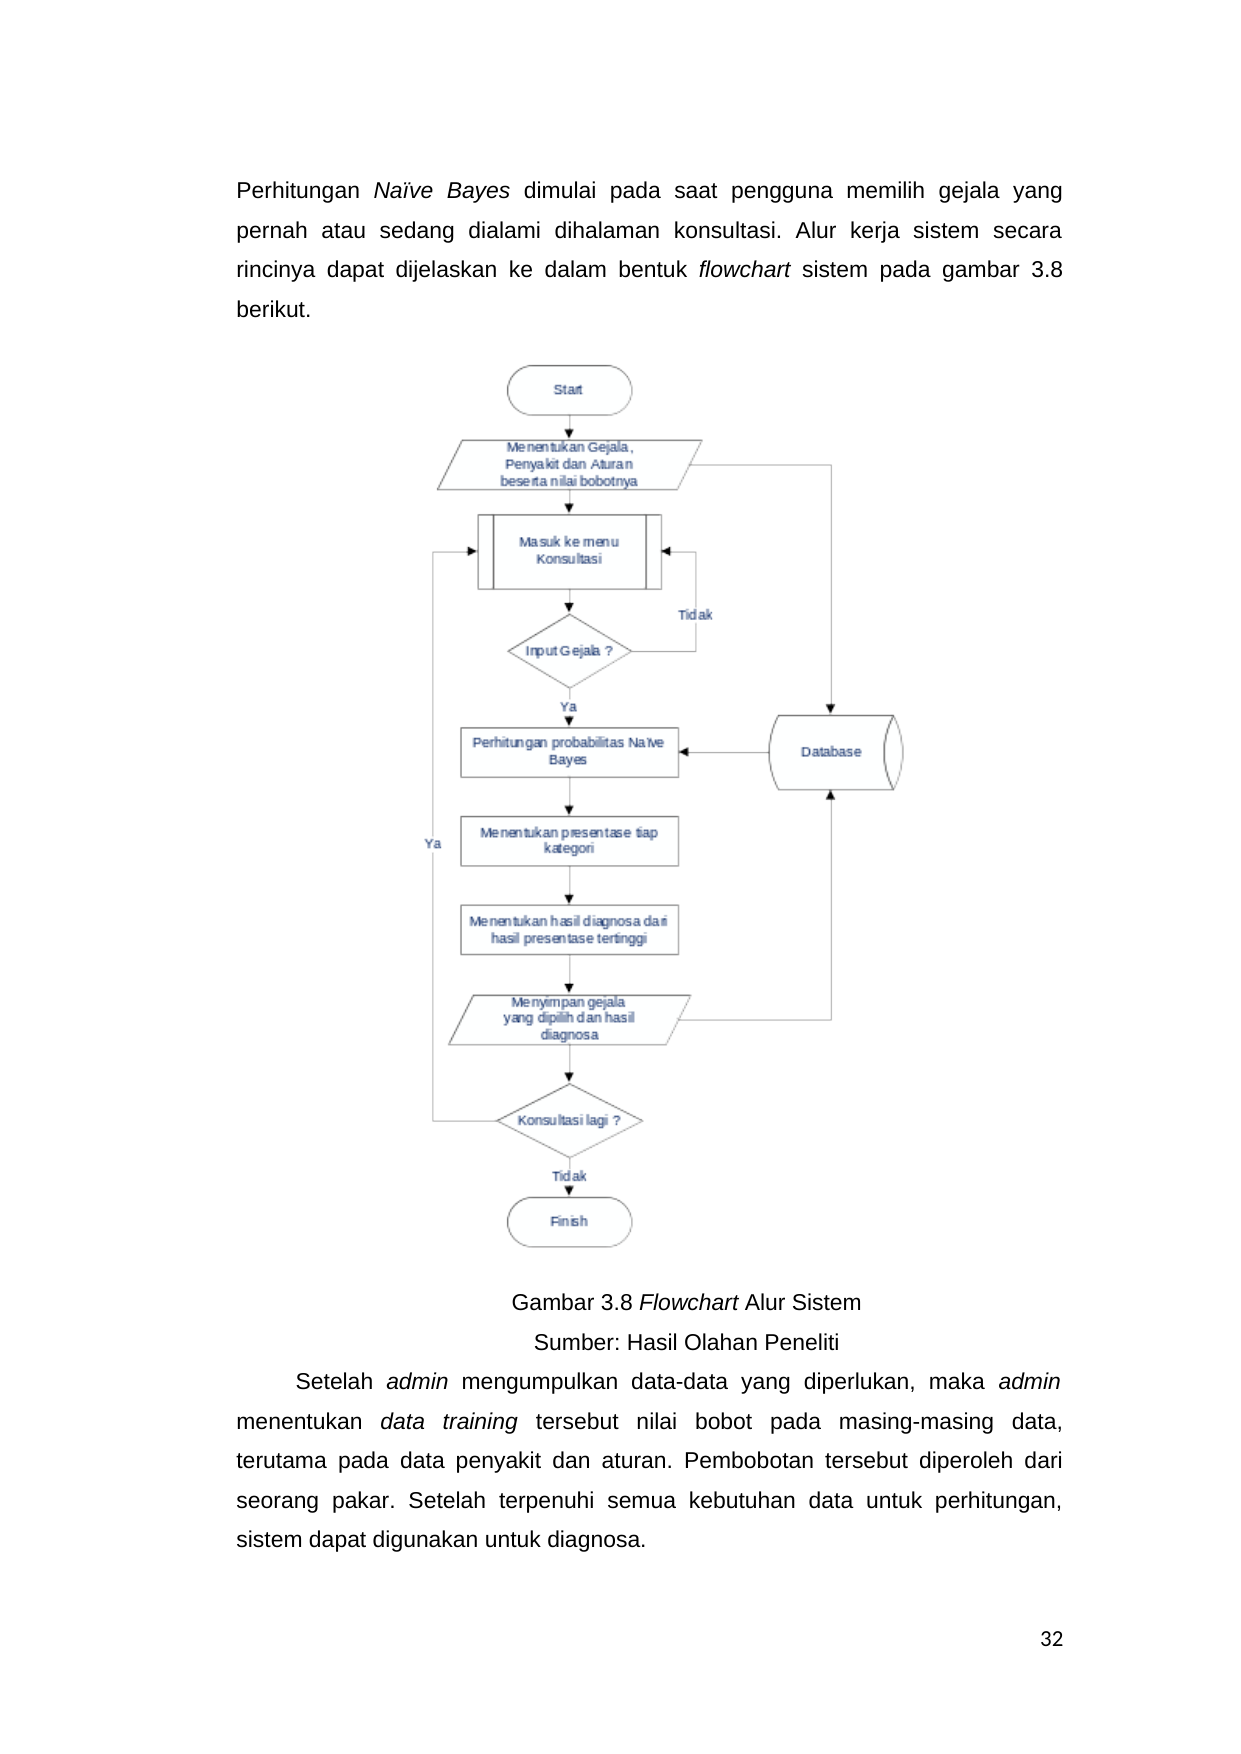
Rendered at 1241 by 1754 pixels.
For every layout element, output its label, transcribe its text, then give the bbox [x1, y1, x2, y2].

text Gambar 3.8 Flowchart Alur Sistem [236, 1289, 1063, 1316]
list Setelah admin mengumpulkan data-data yang diperlukan, maka admin menentukan data training tersebut nilai bobot pada masing-masing data, terutama pada data penyakit dan aturan. Pembobotan tersebut diperoleh dari seorang pakar. Setelah terpenuhi semua kebutuhan data untuk perhitungan, sistem dapat digunakan untuk diagnosa. [236, 1368, 1063, 1553]
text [236, 177, 1063, 322]
text Sumber: Hasil Olahan Peneliti [236, 1329, 1063, 1355]
